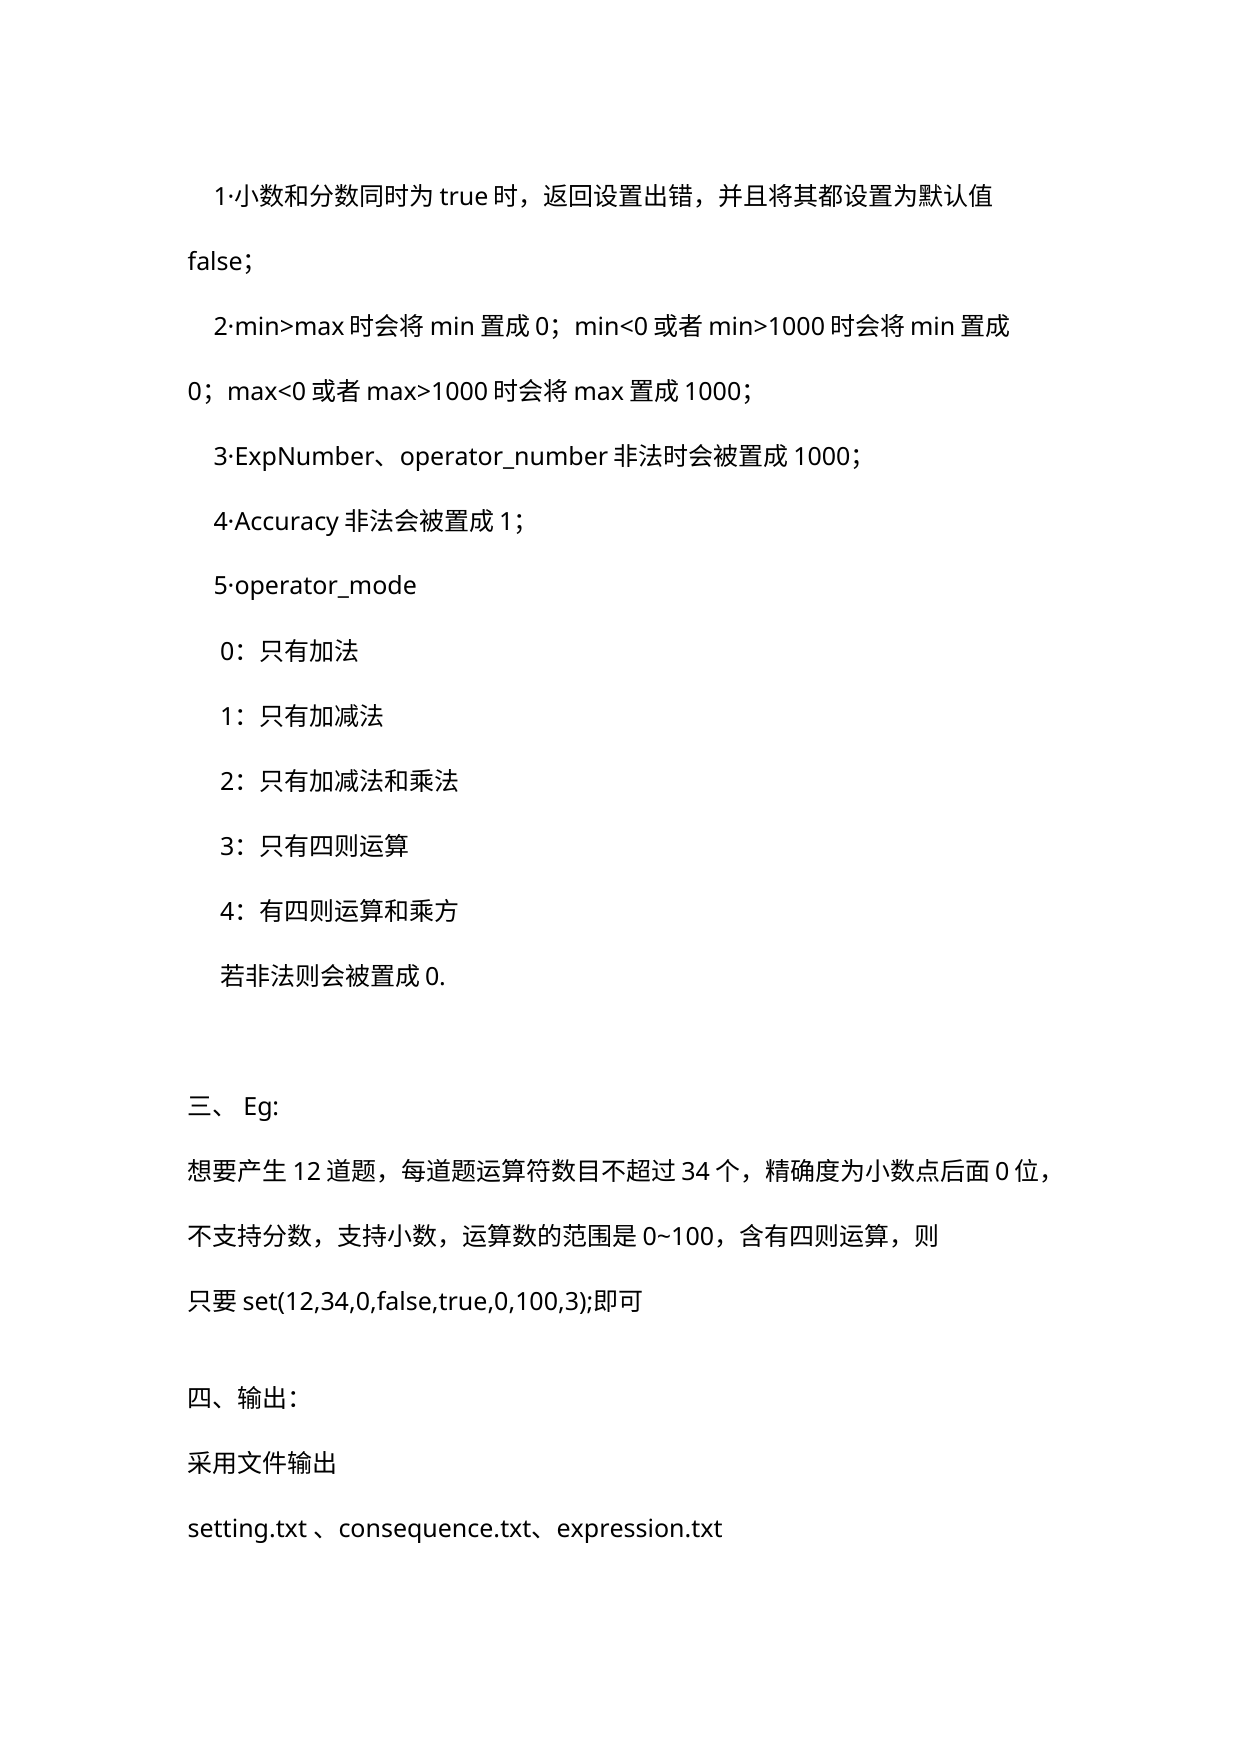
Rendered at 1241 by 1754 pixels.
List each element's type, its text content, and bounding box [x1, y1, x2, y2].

text 四、输出： [187, 1364, 1053, 1429]
text 若非法则会被置成0. [187, 942, 1053, 1007]
text 0：只有加法 [187, 617, 1053, 682]
text 3：只有四则运算 [187, 812, 1053, 877]
text 2·min>max时会将min置成0；min<0或者min>1000时会将min置成0；max<0或者max>1000时会将max置成1000； [187, 292, 1053, 422]
text 想要产生12道题，每道题运算符数目不超过34个，精确度为小数点后面0位，不支持分数，支持小数，运算数的范围是0~100，含有四则运算，则 [187, 1137, 1053, 1267]
text 采用文件输出 [187, 1429, 1053, 1494]
text 4·Accuracy非法会被置成1； [187, 487, 1053, 552]
text 3·ExpNumber、operator_number非法时会被置成1000； [187, 422, 1053, 487]
text 1·小数和分数同时为true时，返回设置出错，并且将其都设置为默认值false； [187, 162, 1053, 292]
text 5·operator_mode [187, 552, 1053, 617]
text 4：有四则运算和乘方 [187, 877, 1053, 942]
text 1：只有加减法 [187, 682, 1053, 747]
text 三、 Eg: [187, 1072, 1053, 1137]
text setting.txt 、consequence.txt、expression.txt [187, 1494, 1053, 1559]
text 只要set(12,34,0,false,true,0,100,3);即可 [187, 1267, 1053, 1332]
text 2：只有加减法和乘法 [187, 747, 1053, 812]
